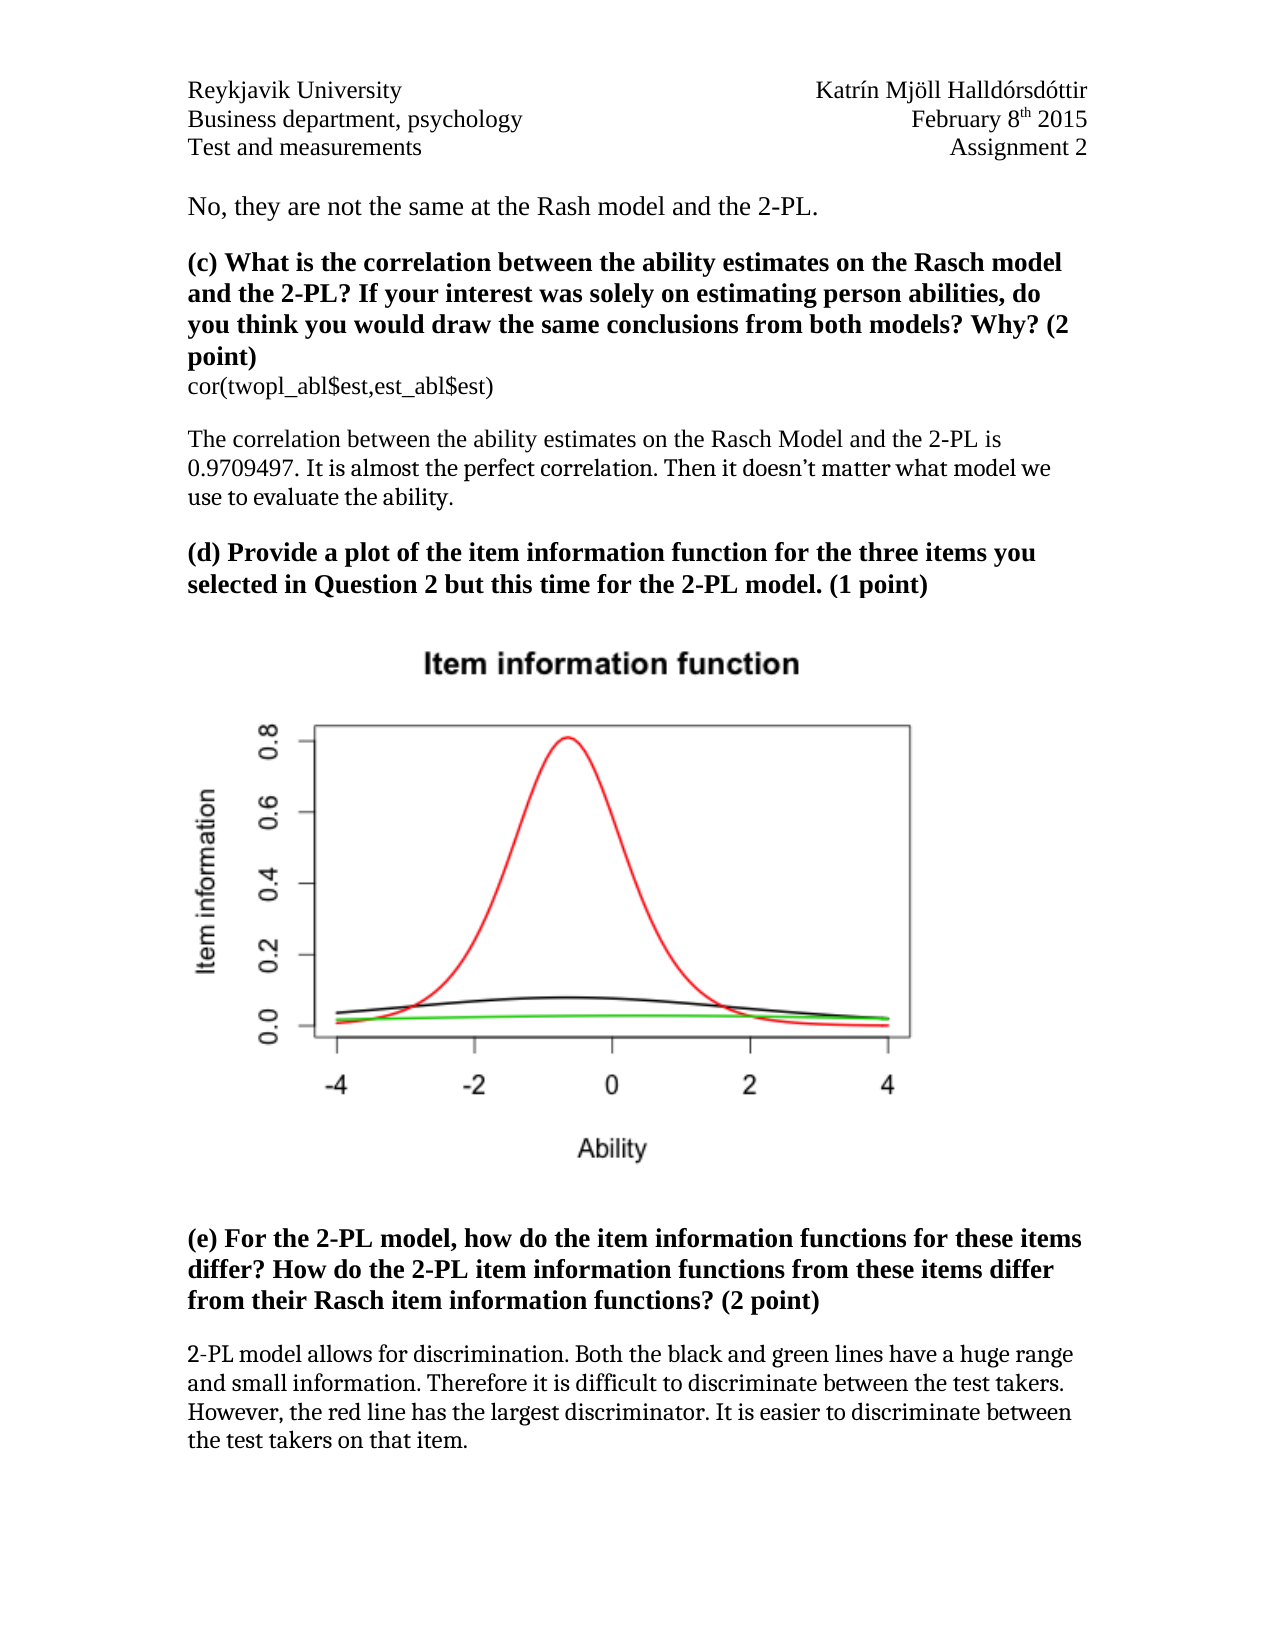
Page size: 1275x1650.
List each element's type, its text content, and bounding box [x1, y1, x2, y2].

text 2-PL model allows for discrimination. Both the black and green lines have a huge range and small information. Therefore it is difficult to discriminate between the test takers. However, the red line has the largest discriminator. It is easier to discriminate between the test takers on that item. [187, 1340, 1087, 1455]
text No, they are not the same at the Rash model and the 2-PL. [187, 190, 1087, 221]
picture [187, 598, 976, 1197]
text The correlation between the ability estimates on the Rasch Model and the 2-PL is 0.9709497. It is almost the perfect correlation. Then it doesn’t matter what model we use to evaluate the ability. [187, 424, 1087, 512]
text (c) What is the correlation between the ability estimates on the Rasch model and the 2-PL? If your interest was solely on estimating person abilities, do you think you would draw the same conclusions from both models? Why? (2 point) cor(twopl_abl$est,est_abl$est) [187, 246, 1087, 399]
text (e) For the 2-PL model, how do the item information functions for these items differ? How do the 2-PL item information functions from these items differ from their Rasch item information functions? (2 point) [187, 1222, 1087, 1315]
